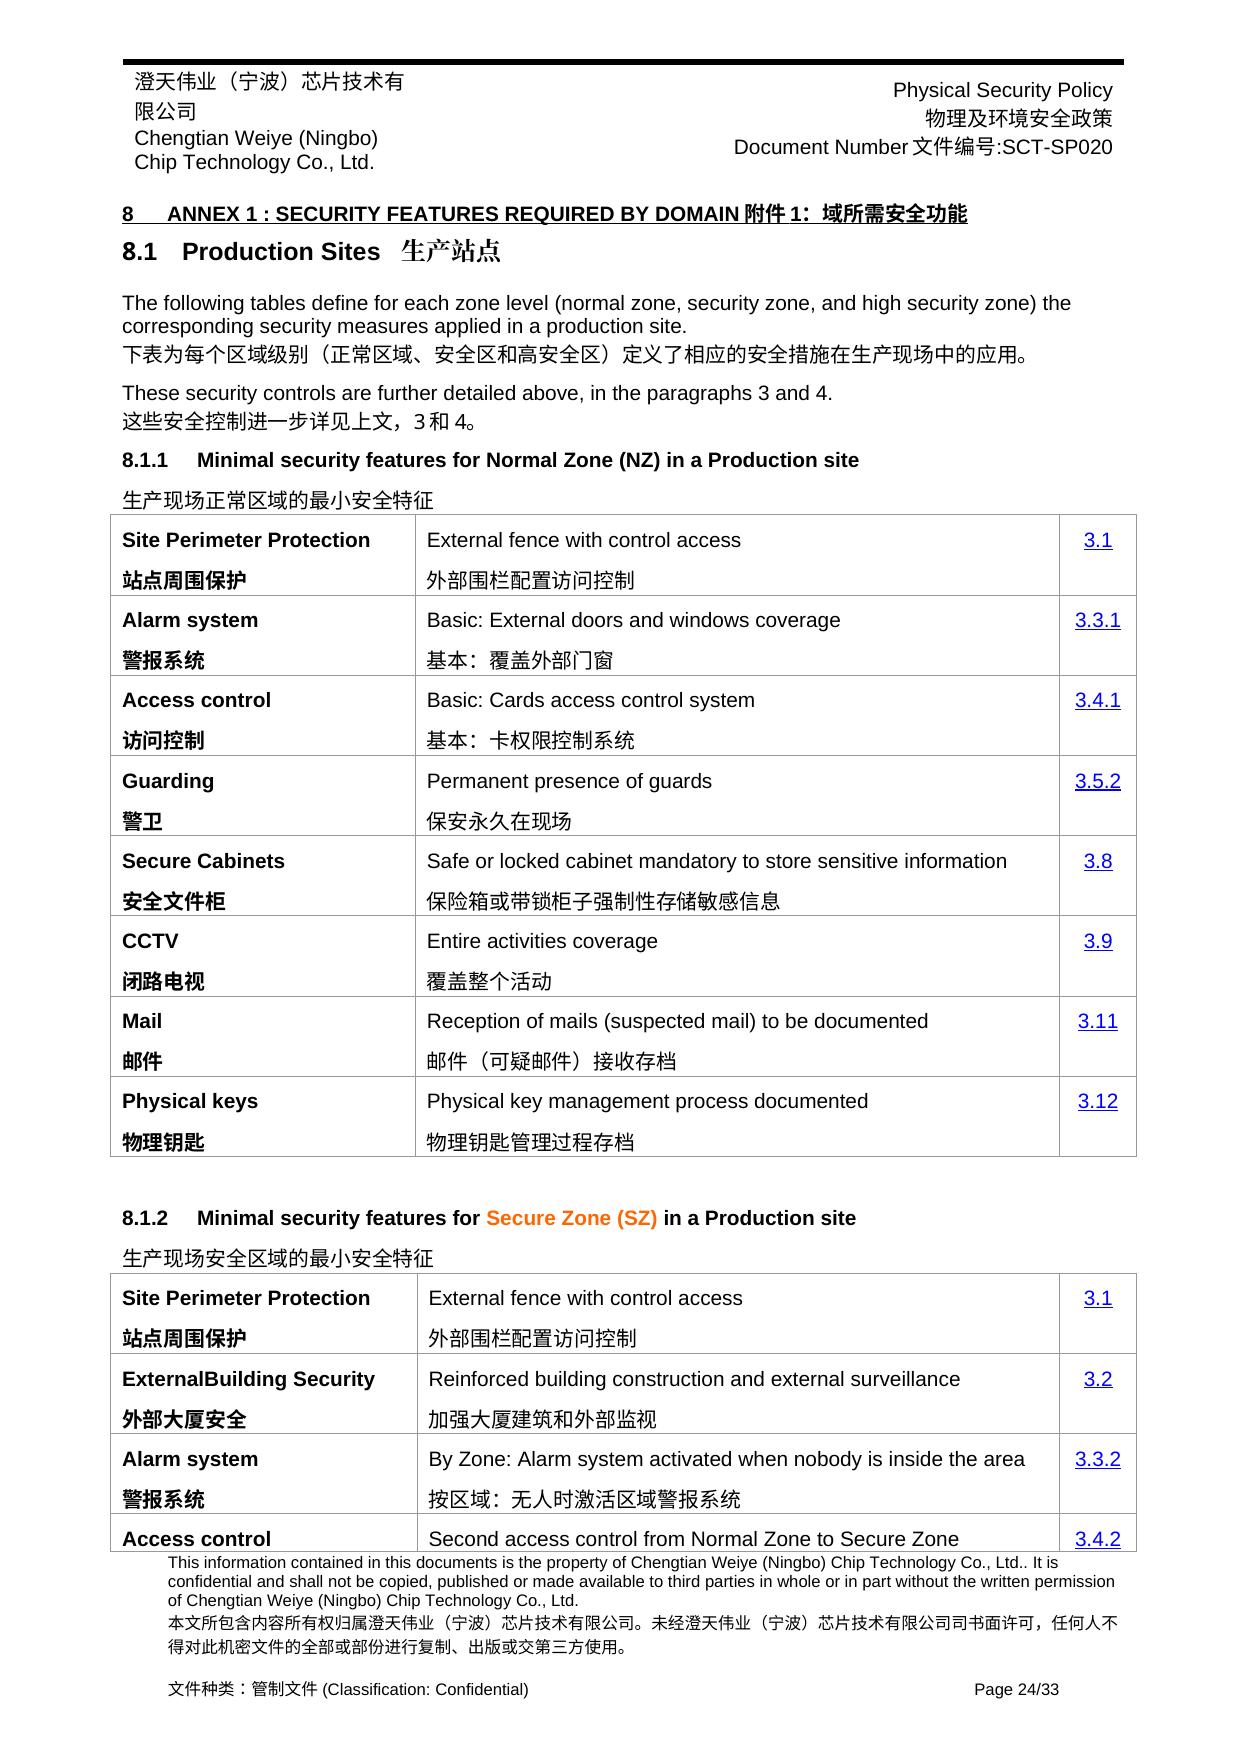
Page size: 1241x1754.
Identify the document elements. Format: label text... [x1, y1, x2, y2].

table_cell By Zone: Alarm system activated when nobody is inside the area 按区域：无人时激活区域警报系统 [418, 1434, 1059, 1513]
text 下表为每个区域级别（正常区域、安全区和高安全区）定义了相应的安全措施在生产现场中的应用。 [122, 338, 1125, 368]
table_cell Basic: Cards access control system 基本：卡权限控制系统 [416, 676, 1059, 755]
table_cell 3.3.2 [1060, 1434, 1136, 1513]
text These security controls are further detailed above, in the paragraphs 3 and 4. [122, 381, 1125, 405]
table_cell CCTV 闭路电视 [111, 916, 415, 996]
subtitle 8 ANNEX 1 : Security Features Required by Domain附件1：域所需安全功能 [122, 198, 1125, 228]
table_header External fence with control access 外部围栏配置访问控制 [418, 1274, 1059, 1353]
table_cell 3.11 [1060, 997, 1136, 1076]
text 生产现场安全区域的最小安全特征 [122, 1242, 1125, 1273]
table_cell ExternalBuilding Security 外部大厦安全 [111, 1354, 417, 1433]
table_cell Access control 访问控制 [111, 676, 415, 755]
table_header 3.1 [1060, 515, 1136, 594]
table_cell Reinforced building construction and external surveillance 加强大厦建筑和外部监视 [418, 1354, 1059, 1433]
table_cell Physical key management process documented 物理钥匙管理过程存档 [416, 1077, 1059, 1156]
table_header 3.1 [1060, 1274, 1136, 1353]
table_cell Reception of mails (suspected mail) to be documented 邮件（可疑邮件）接收存档 [416, 997, 1059, 1076]
table_cell Mail 邮件 [111, 997, 415, 1076]
table_cell Basic: External doors and windows coverage 基本：覆盖外部门窗 [416, 596, 1059, 675]
table_header Site Perimeter Protection 站点周围保护 [111, 515, 415, 594]
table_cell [418, 1514, 1059, 1551]
subtitle 8.1.1 Minimal security features for Normal Zone (NZ) in a Production site [122, 448, 1125, 472]
text 这些安全控制进一步详见上文，3和4。 [122, 405, 1125, 435]
table_cell Alarm system 警报系统 [111, 1434, 417, 1513]
table_cell Permanent presence of guards 保安永久在现场 [416, 756, 1059, 835]
table_cell Safe or locked cabinet mandatory to store sensitive information 保险箱或带锁柜子强制性存储敏感信息 [416, 836, 1059, 915]
table_cell 3.4.2 [1060, 1514, 1136, 1551]
table_header Site Perimeter Protection 站点周围保护 [111, 1274, 417, 1353]
table_cell Secure Cabinets 安全文件柜 [111, 836, 415, 915]
table_cell 3.2 [1060, 1354, 1136, 1433]
subtitle 8.1 Production Sites 生产站点 [122, 240, 1125, 265]
table_cell Entire activities coverage 覆盖整个活动 [416, 916, 1059, 996]
table_cell 3.5.2 [1060, 756, 1136, 835]
table_cell 3.8 [1060, 836, 1136, 915]
table_cell 3.3.1 [1060, 596, 1136, 675]
table_cell 3.9 [1060, 916, 1136, 996]
table_cell Physical keys 物理钥匙 [111, 1077, 415, 1156]
subtitle 8.1.2 Minimal security features for Secure Zone (SZ) in a Production site [122, 1206, 1125, 1230]
table_cell 3.4.1 [1060, 676, 1136, 755]
table_cell 3.12 [1060, 1077, 1136, 1156]
table_header External fence with control access 外部围栏配置访问控制 [416, 515, 1059, 594]
table_cell Access control 访问控制 [111, 1514, 417, 1551]
table_cell Guarding 警卫 [111, 756, 415, 835]
text The following tables define for each zone level (normal zone, security zone, and high security zone) the corresponding security measures applied in a production site. [122, 290, 1125, 338]
text 生产现场正常区域的最小安全特征 [122, 484, 1125, 514]
table_cell Alarm system 警报系统 [111, 596, 415, 675]
